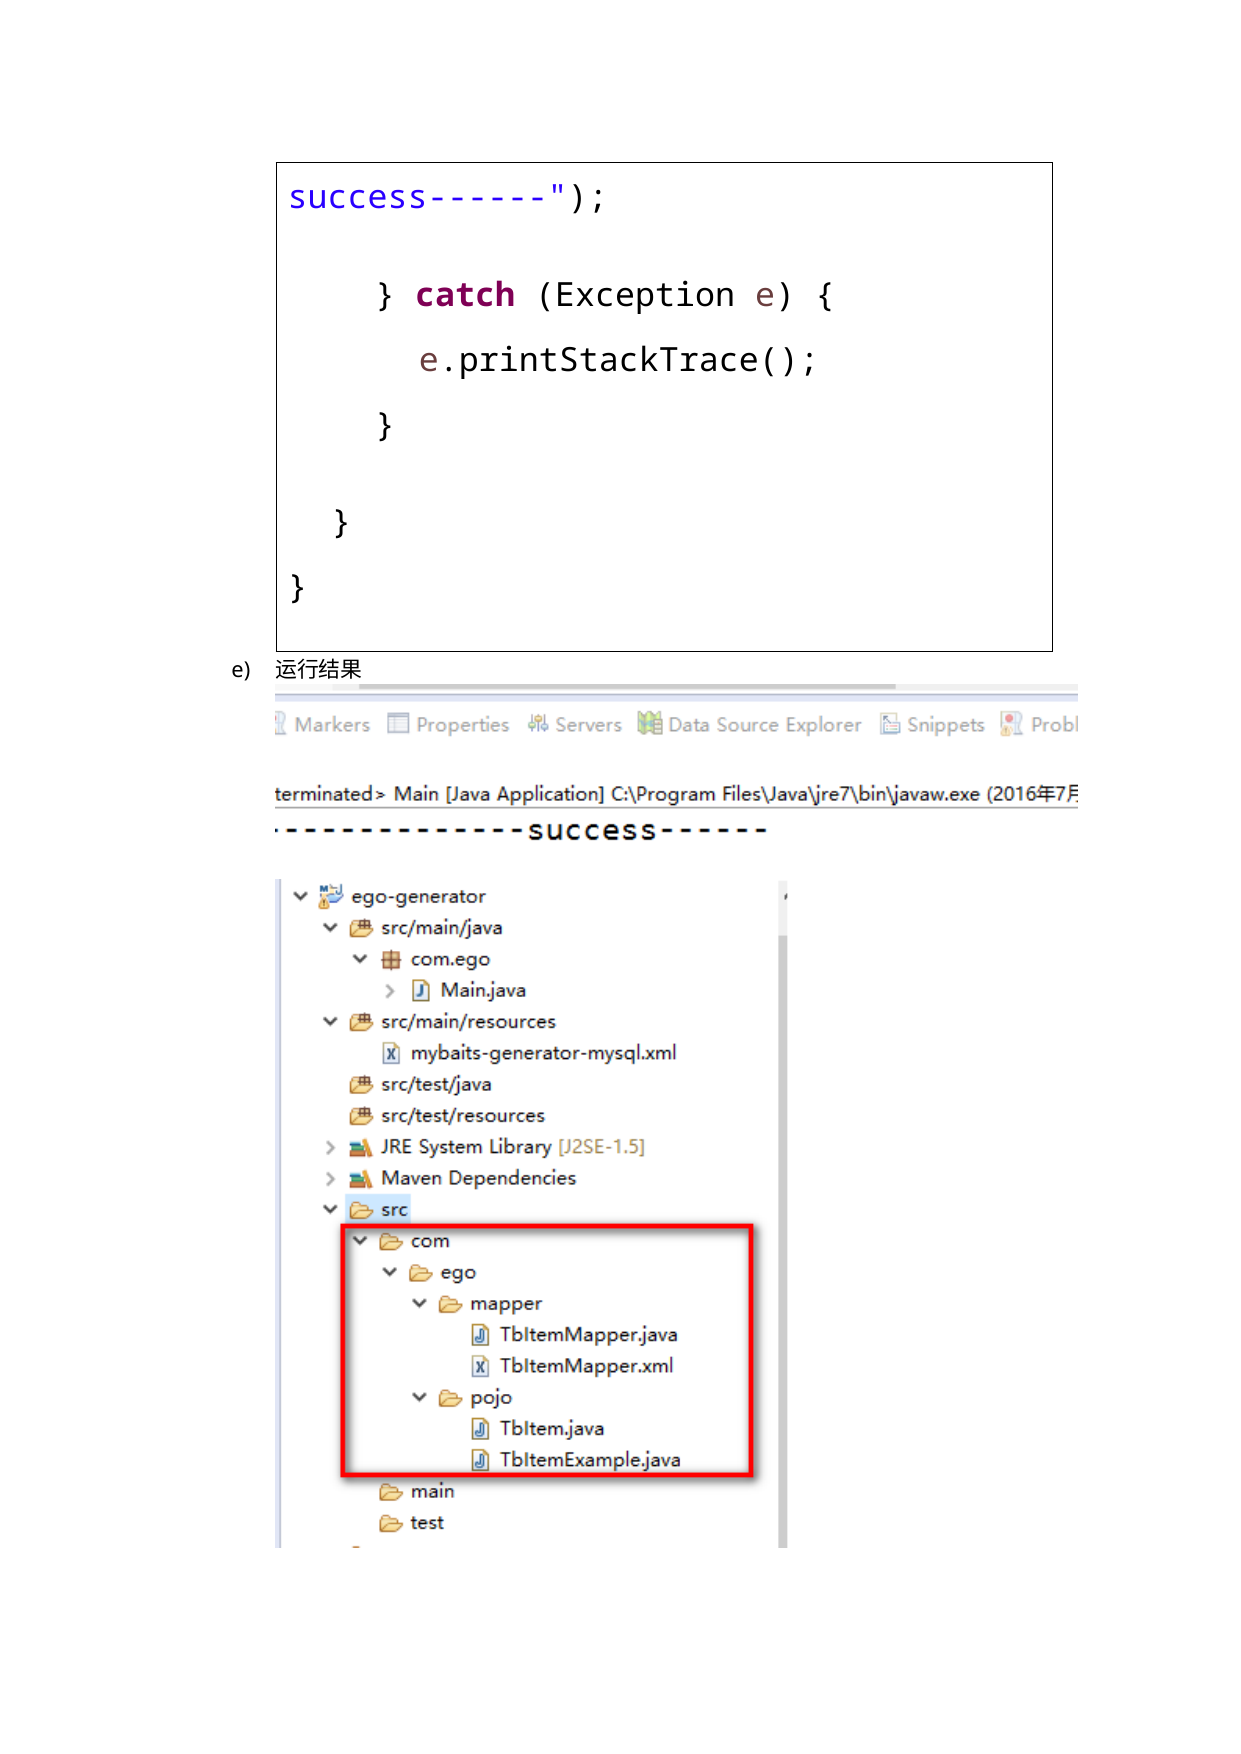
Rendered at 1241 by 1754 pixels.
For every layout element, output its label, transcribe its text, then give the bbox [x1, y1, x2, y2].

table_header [277, 163, 1052, 651]
picture [275, 879, 788, 1548]
picture [275, 684, 1078, 870]
list 运行结果 [231, 652, 1053, 684]
